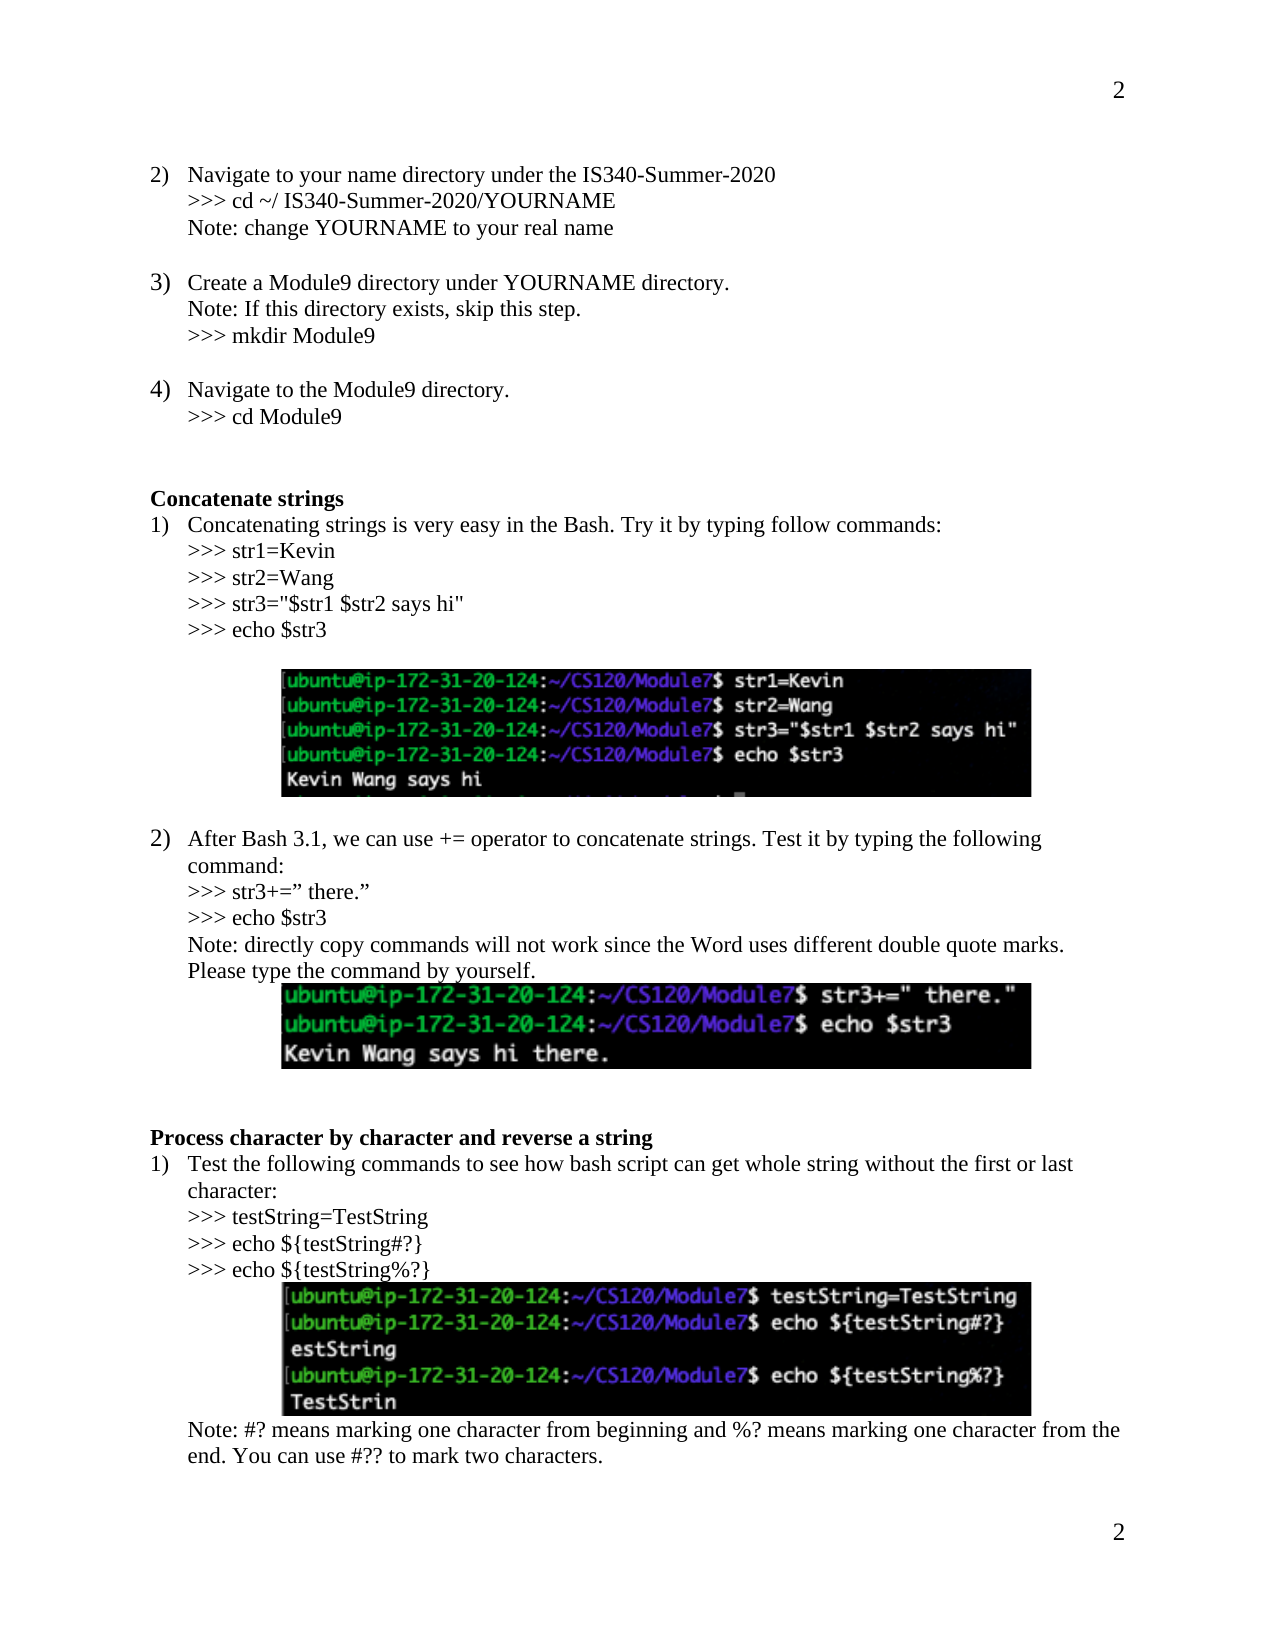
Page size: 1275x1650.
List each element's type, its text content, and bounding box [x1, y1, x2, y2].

list Note: If this directory exists, skip this step. [187, 295, 1125, 322]
list >>> echo $str3 [187, 616, 1125, 643]
list Note: change YOURNAME to your real name [187, 214, 1125, 240]
text Process character by character and reverse a string [150, 1124, 1125, 1151]
text Concatenate strings [150, 485, 1125, 511]
list >>> cd ~/ IS340-Summer-2020/YOURNAME [187, 188, 1125, 214]
list Test the following commands to see how bash script can get whole string without the first or last character: [150, 1151, 1125, 1203]
list >>> echo $str3 [187, 904, 1125, 931]
list Navigate to the Module9 directory. [150, 374, 1125, 403]
list >>> testString=TestString [187, 1203, 1125, 1229]
list >>> str3="$str1 $str2 says hi" [187, 590, 1125, 616]
list Note: #? means marking one character from beginning and %? means marking one character from the end. You can use #?? to mark two characters. [187, 1416, 1125, 1468]
list Create a Module9 directory under YOURNAME directory. [150, 267, 1125, 295]
list >>> echo ${testString#?} [187, 1229, 1125, 1256]
list Concatenating strings is very easy in the Bash. Try it by typing follow commands: [150, 511, 1125, 537]
list After Bash 3.1, we can use += operator to concatenate strings. Test it by typing the following command: [150, 823, 1125, 878]
list Note: directly copy commands will not work since the Word uses different double quote marks. Please type the command by yourself. [187, 931, 1125, 983]
list >>> str3+=” there.” [187, 878, 1125, 904]
list Navigate to your name directory under the IS340-Summer-2020 [150, 161, 1125, 188]
text >>> cd Module9 [187, 403, 1125, 429]
list >>> str2=Wang [187, 564, 1125, 590]
text >>> mkdir Module9 [150, 322, 1125, 348]
list >>> echo ${testString%?} [187, 1256, 1125, 1282]
list >>> str1=Kevin [187, 537, 1125, 564]
